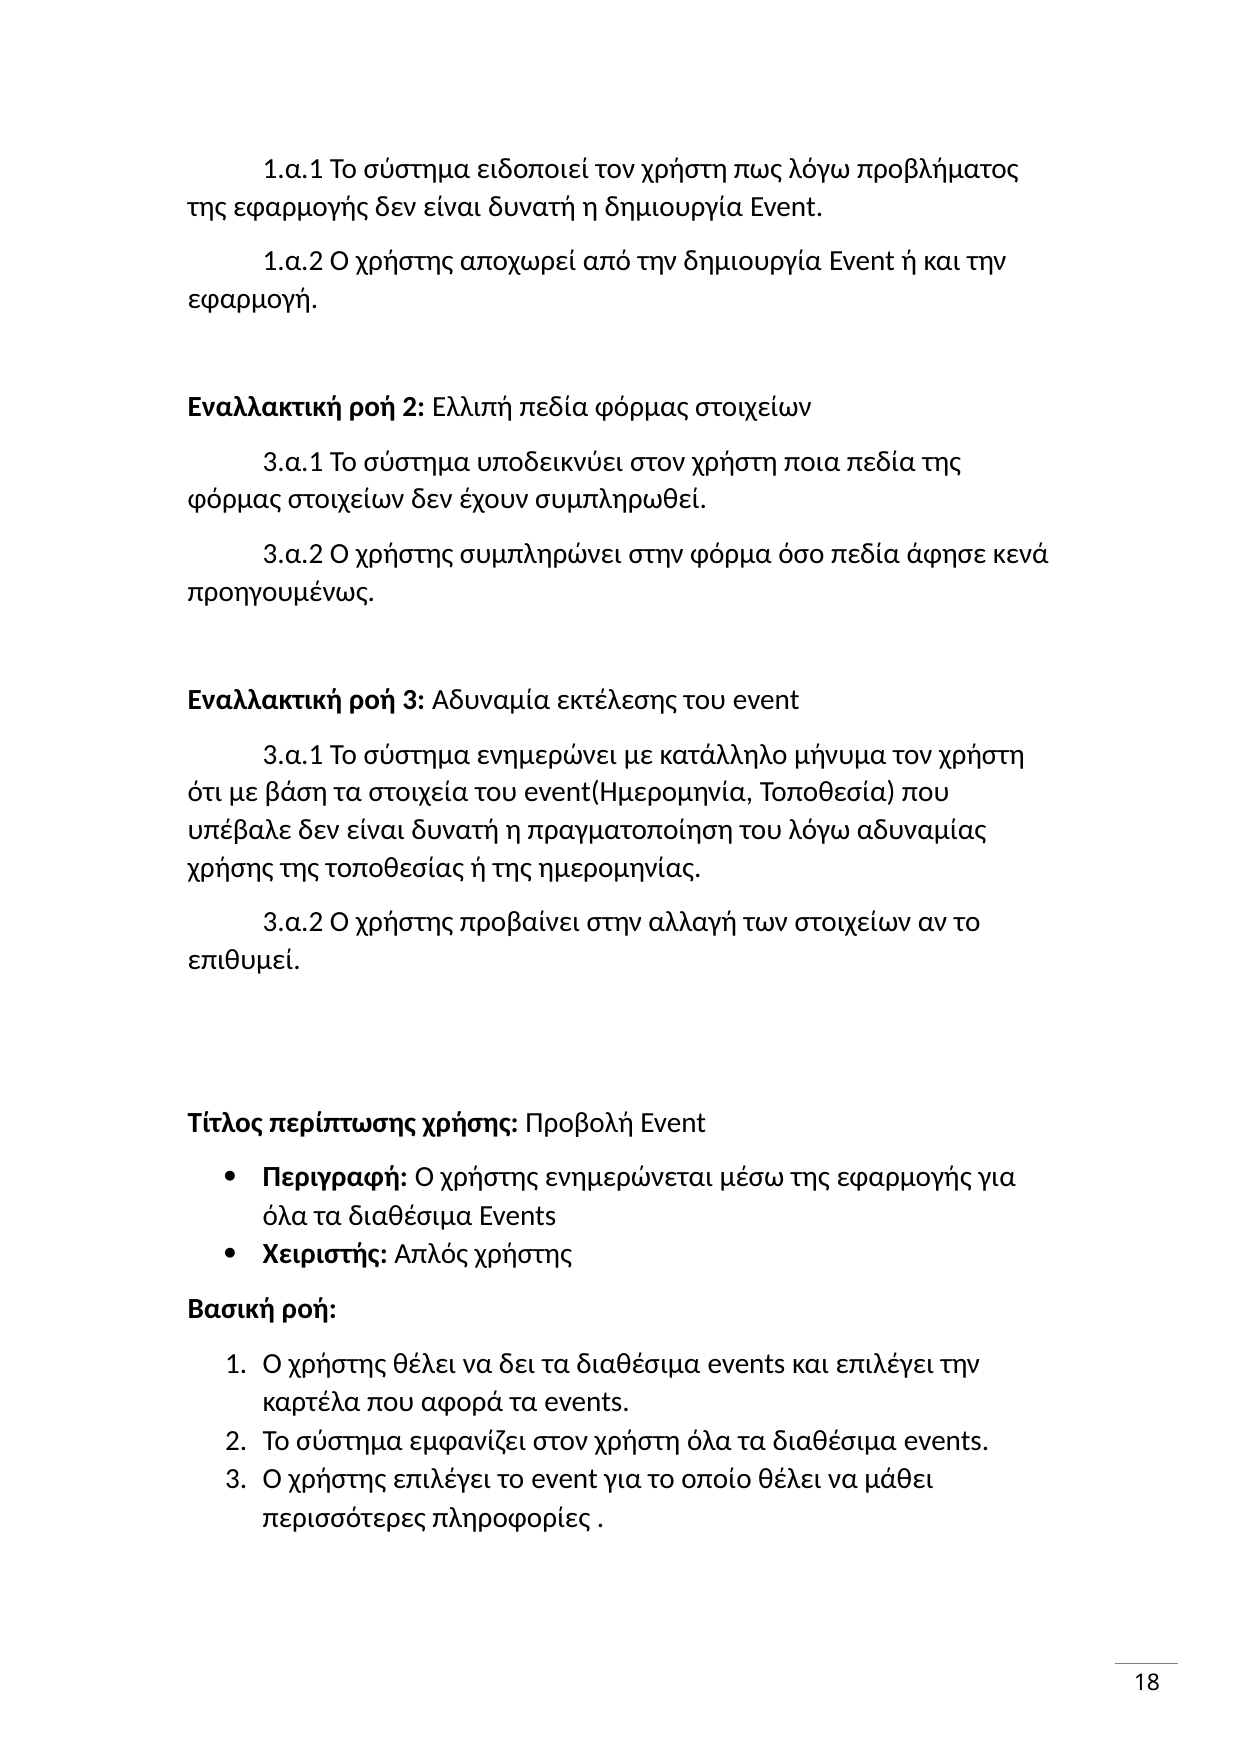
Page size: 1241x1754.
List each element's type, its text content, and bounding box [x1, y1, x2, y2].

text Εναλλακτική ροή 3: Αδυναμία εκτέλεσης του event [187, 681, 1053, 717]
text 3.α.2 Ο χρήστης προβαίνει στην αλλαγή των στοιχείων αν το επιθυμεί. [187, 903, 1053, 977]
text Εναλλακτική ροή 2: Ελλιπή πεδία φόρμας στοιχείων [187, 388, 1053, 424]
text Βασική ροή: [187, 1291, 1053, 1326]
text Τίτλος περίπτωσης χρήσης: Προβολή Event [187, 1104, 1053, 1140]
list Περιγραφή: Ο χρήστης ενημερώνεται μέσω της εφαρμογής για όλα τα διαθέσιμα Events [225, 1158, 1053, 1233]
list Ο χρήστης θέλει να δει τα διαθέσιμα events και επιλέγει την καρτέλα που αφορά τα events. [225, 1345, 1053, 1419]
text 3.α.2 Ο χρήστης συμπληρώνει στην φόρμα όσο πεδία άφησε κενά προηγουμένως. [187, 535, 1053, 608]
text 1.α.2 Ο χρήστης αποχωρεί από την δημιουργία Event ή και την εφαρμογή. [187, 242, 1053, 315]
list Χειριστής: Απλός χρήστης [225, 1235, 1053, 1271]
text 3.α.1 Το σύστημα ενημερώνει με κατάλληλο μήνυμα τον χρήστη ότι με βάση τα στοιχεία του event(Ημερομηνία, Τοποθεσία) που υπέβαλε δεν είναι δυνατή η πραγματοποίηση του λόγω αδυναμίας χρήσης της τοποθεσίας ή της ημερομηνίας. [187, 736, 1053, 884]
text 1.α.1 Το σύστημα ειδοποιεί τον χρήστη πως λόγω προβλήματος της εφαρμογής δεν είναι δυνατή η δημιουργία Event. [187, 150, 1053, 223]
list Ο χρήστης επιλέγει το event για το οποίο θέλει να μάθει περισσότερες πληροφορίες . [225, 1460, 1053, 1534]
text 3.α.1 Το σύστημα υποδεικνύει στον χρήστη ποια πεδία της φόρμας στοιχείων δεν έχουν συμπληρωθεί. [187, 443, 1053, 516]
list Το σύστημα εμφανίζει στον χρήστη όλα τα διαθέσιμα events. [225, 1422, 1053, 1457]
